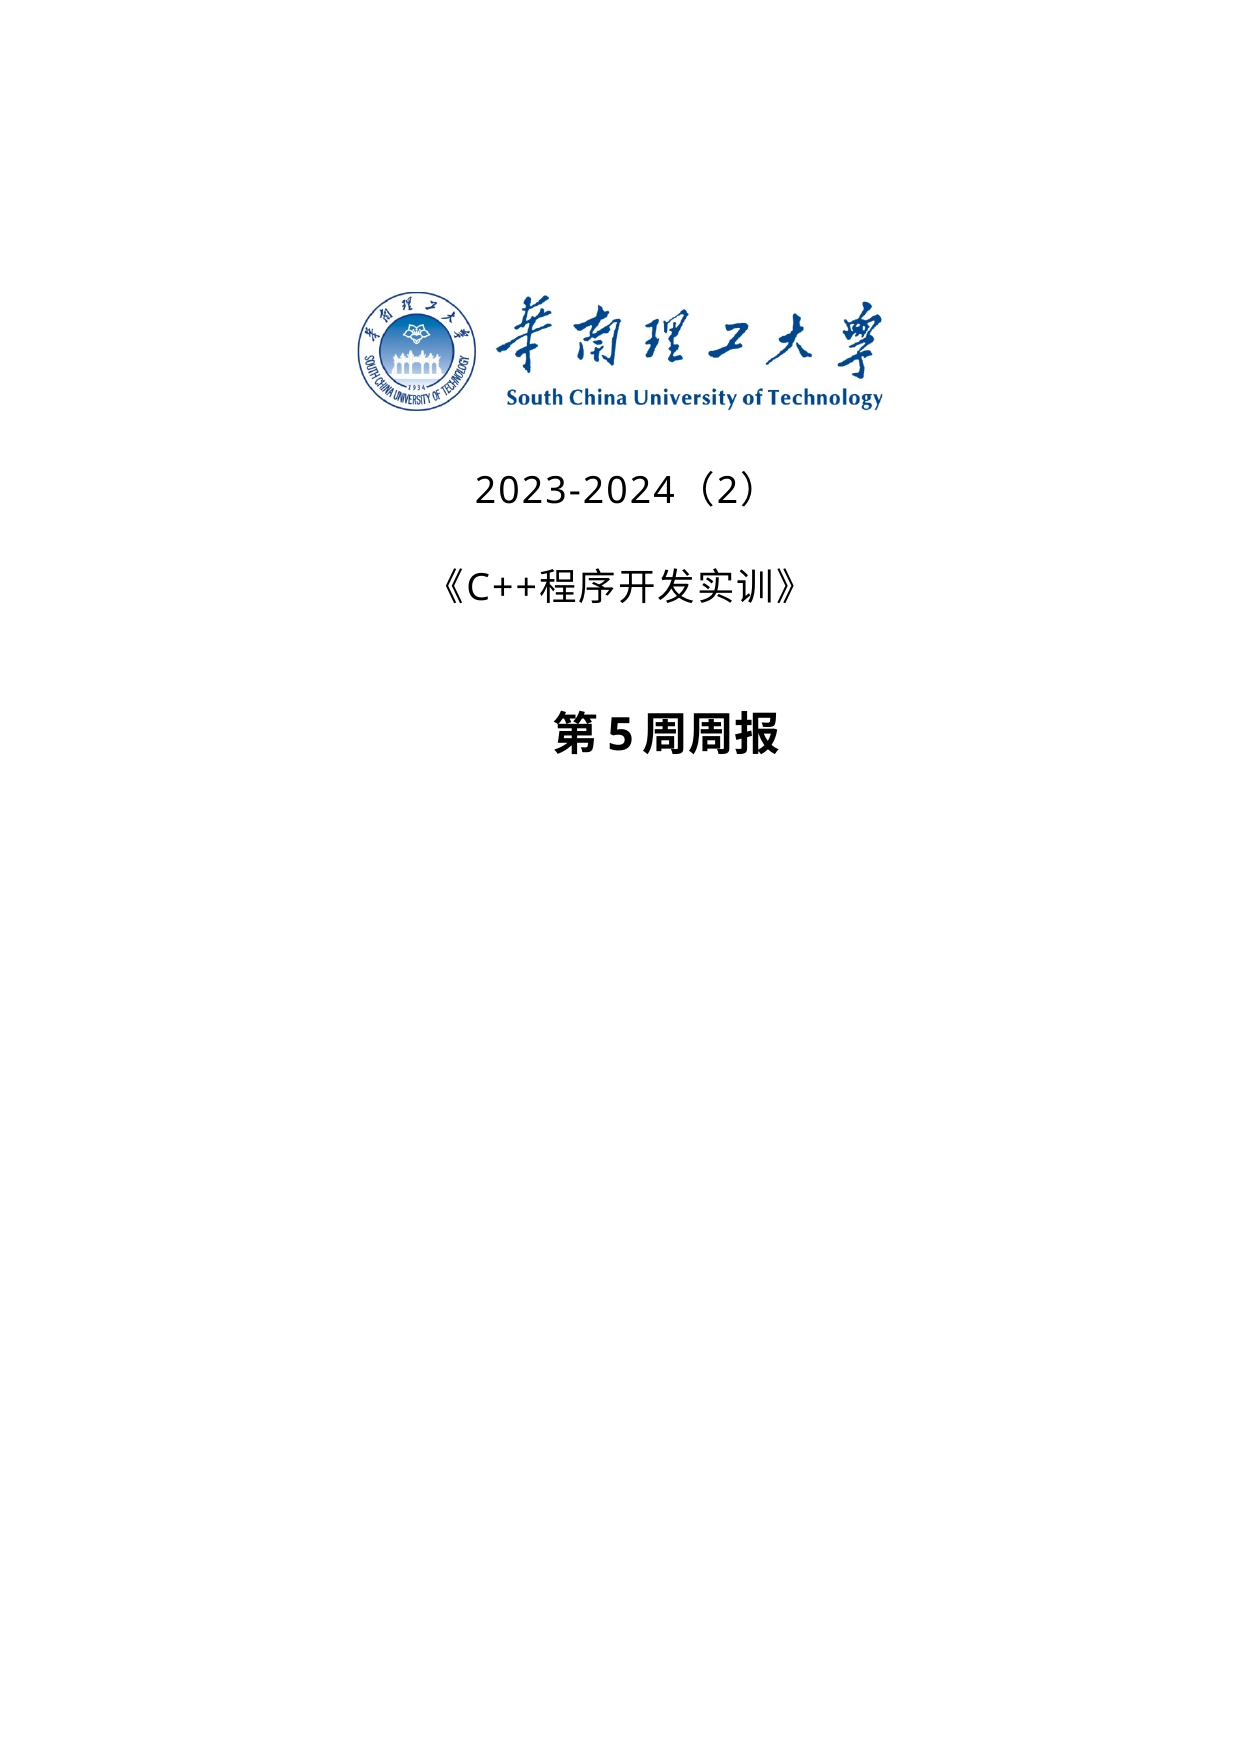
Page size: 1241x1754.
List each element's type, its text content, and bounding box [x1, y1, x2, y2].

text 2023-2024（2） [187, 454, 1053, 519]
text 第5周周报 [187, 682, 1053, 779]
text 《C++程序开发实训》 [187, 552, 1053, 617]
picture [357, 292, 883, 411]
